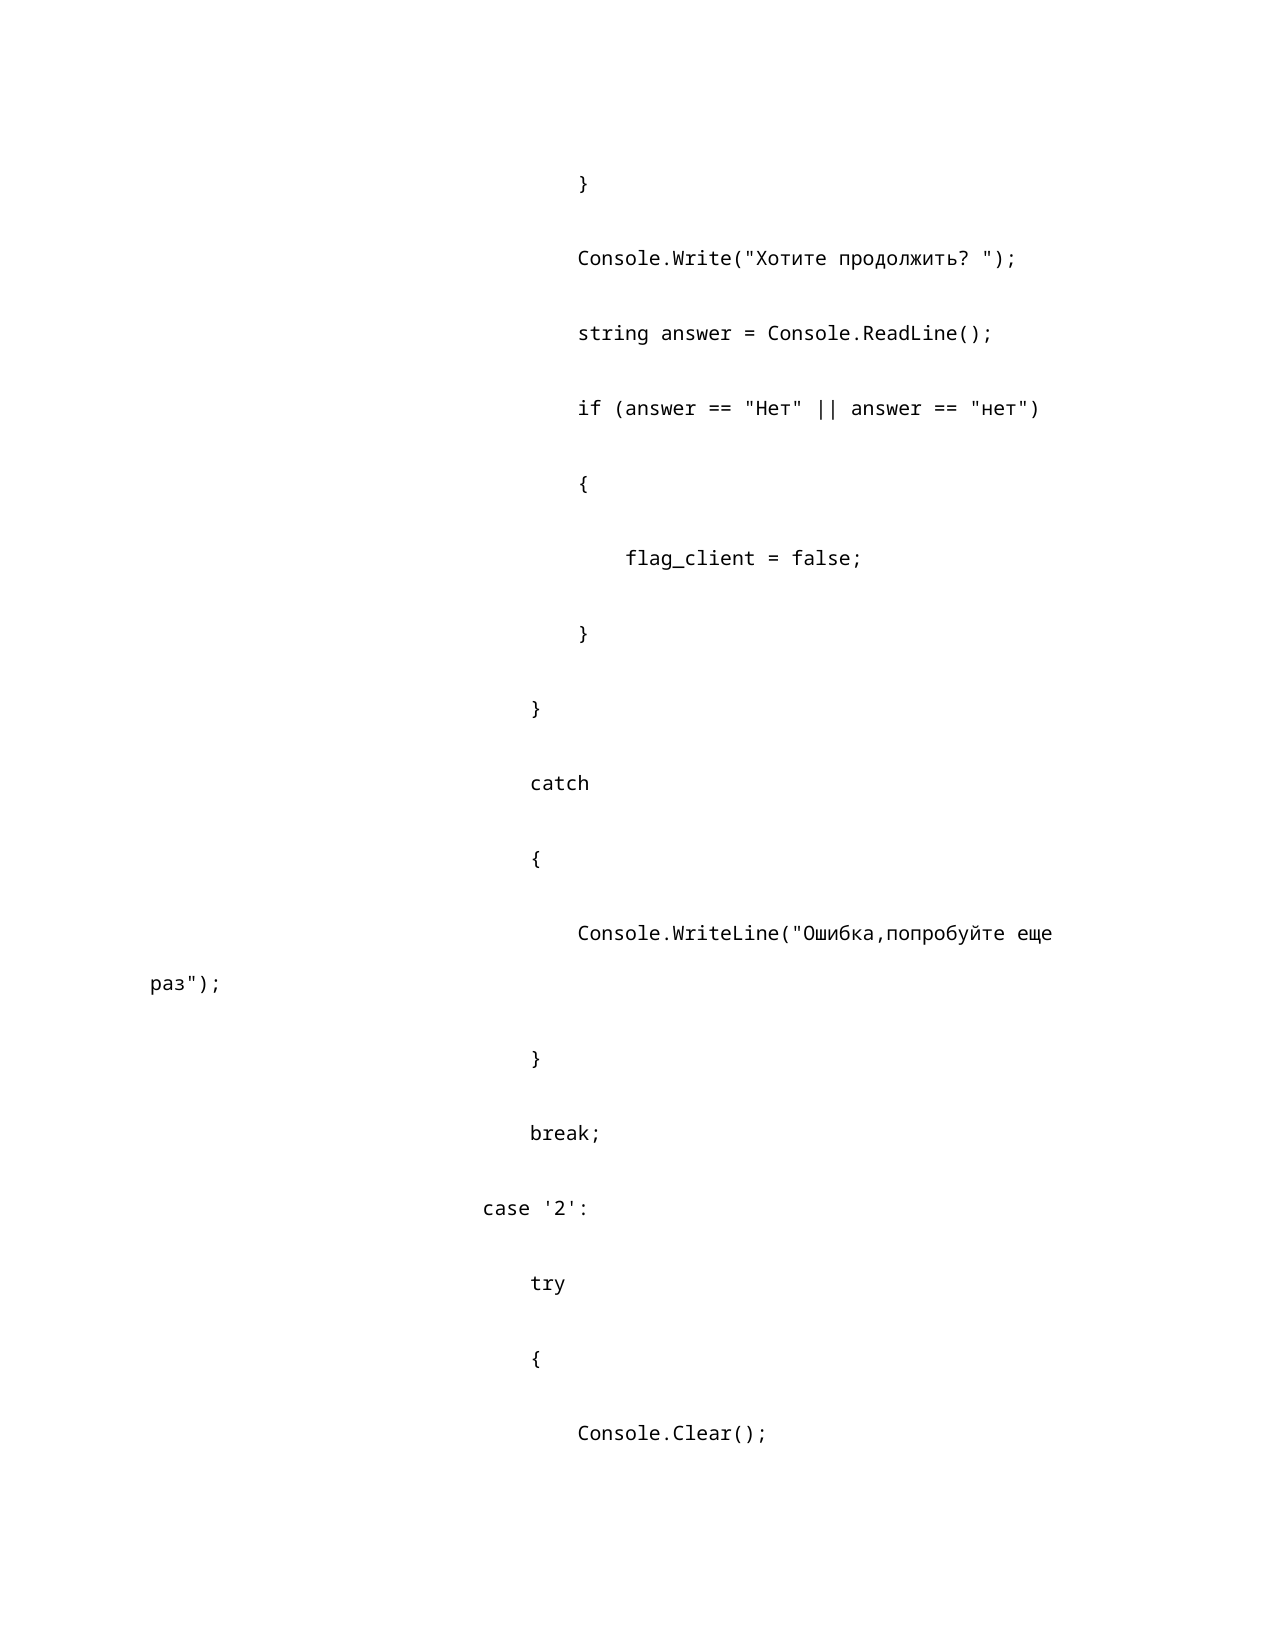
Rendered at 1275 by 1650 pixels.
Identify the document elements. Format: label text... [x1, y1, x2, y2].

text { [150, 450, 1125, 500]
text } [150, 600, 1125, 650]
text string answer = Console.ReadLine(); [150, 300, 1125, 350]
text Console.WriteLine("Ошибка,попробуйте еще раз"); [150, 900, 1125, 1000]
text } [150, 675, 1125, 725]
text break; [150, 1100, 1125, 1150]
text case '2': [150, 1175, 1125, 1225]
text Console.Clear(); [150, 1400, 1125, 1450]
text } [150, 1025, 1125, 1075]
text Console.Write("Хотите продолжить? "); [150, 225, 1125, 275]
text flag_client = false; [150, 525, 1125, 575]
text { [150, 825, 1125, 875]
text if (answer == "Нет" || answer == "нет") [150, 375, 1125, 425]
text { [150, 1325, 1125, 1375]
text try [150, 1250, 1125, 1300]
text } [150, 150, 1125, 200]
text catch [150, 750, 1125, 800]
